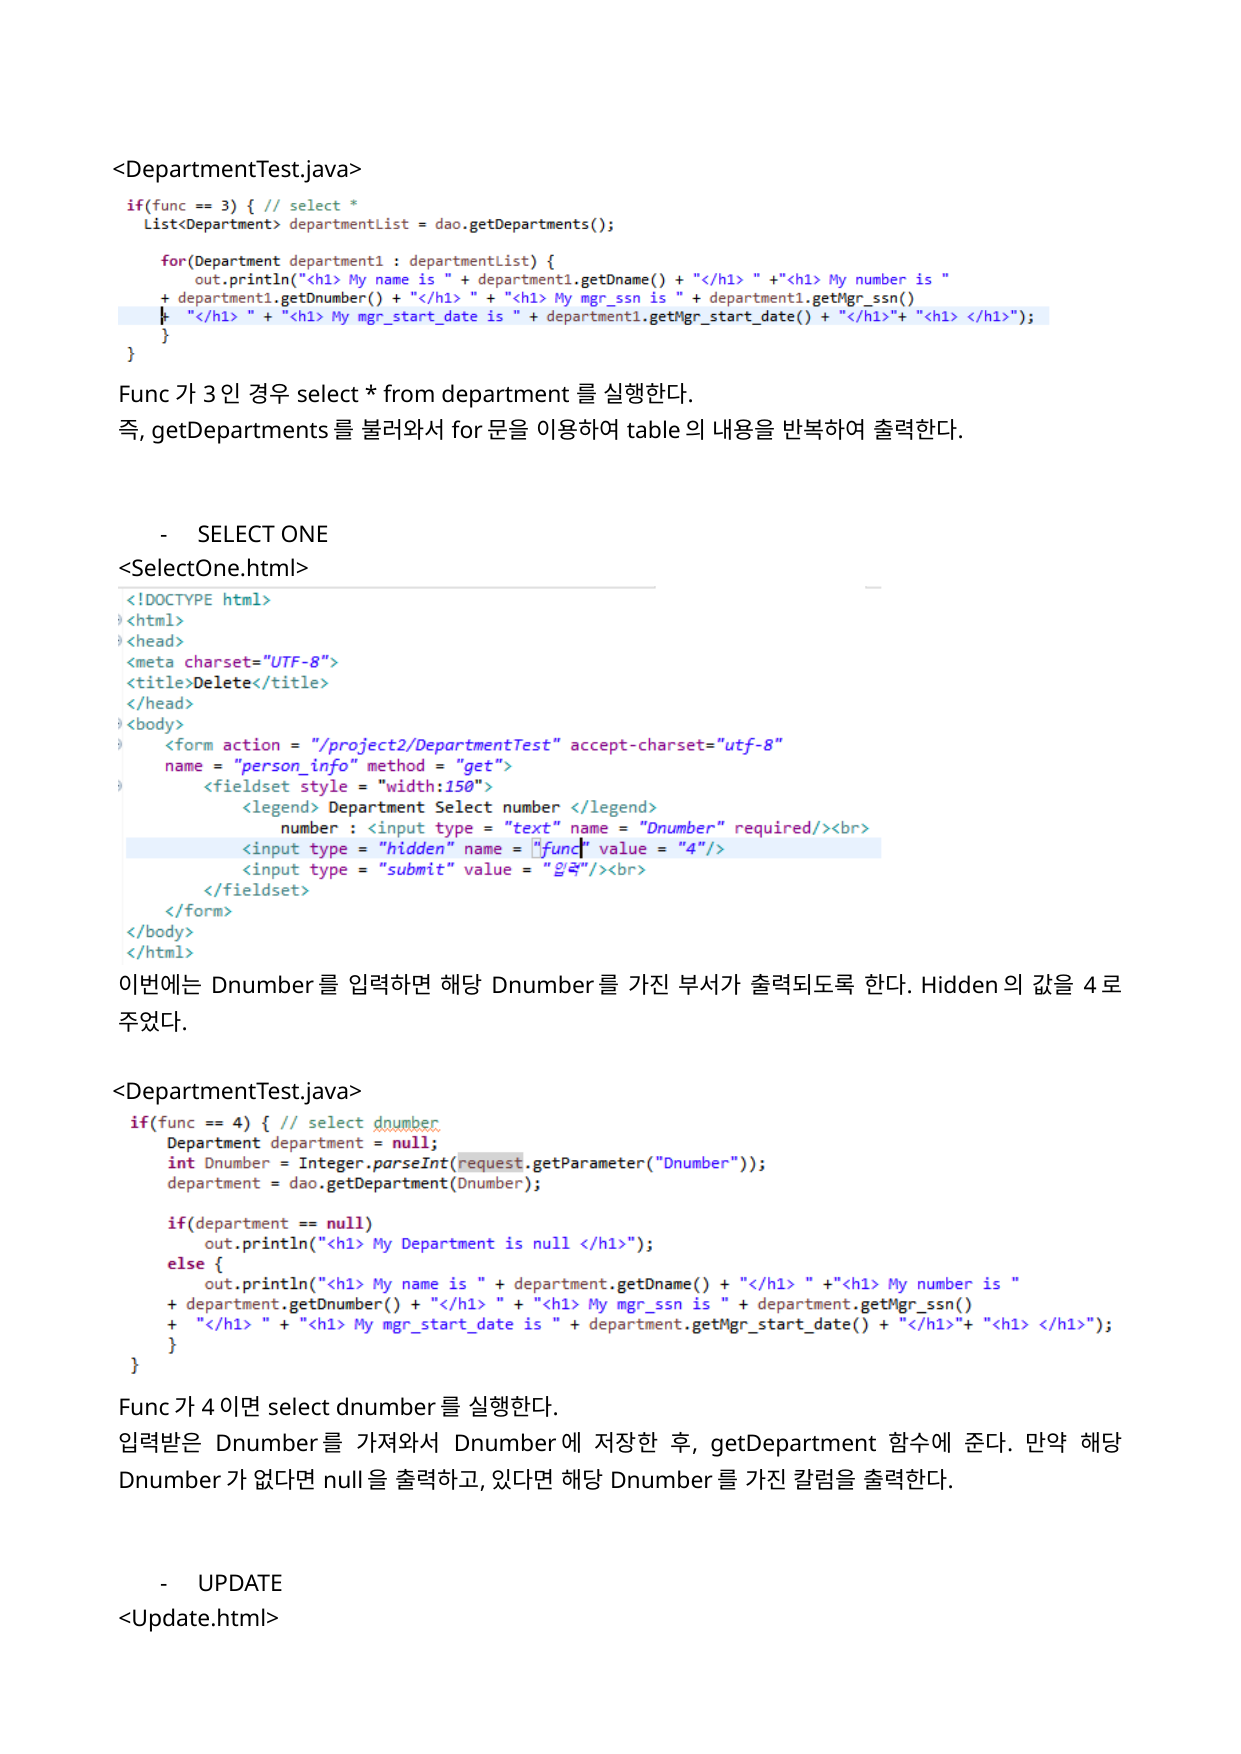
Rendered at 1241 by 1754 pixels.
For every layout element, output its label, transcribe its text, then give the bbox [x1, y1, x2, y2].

text <DepartmentTest.java> [112, 1074, 1122, 1106]
text Func가 4이면 select dnumber를 실행한다. [118, 1388, 1122, 1422]
picture [118, 186, 1050, 373]
text 입력받은 Dnumber를 가져와서 Dnumber에 저장한 후, getDepartment 함수에 준다. 만약 해당 Dnumber가 없다면 null을 출력하고, 있다면 해당 Dnumber를 가진 칼럼을 출력한다. [118, 1425, 1122, 1495]
picture [118, 586, 882, 965]
text <DepartmentTest.java> [112, 152, 1122, 184]
text <Update.html> [118, 1602, 1122, 1633]
text 즉, getDepartments를 불러와서 for문을 이용하여 table의 내용을 반복하여 출력한다. [118, 412, 1122, 446]
text 이번에는 Dnumber를 입력하면 해당 Dnumber를 가진 부서가 출력되도록 한다. Hidden의 값을 4로 주었다. [118, 967, 1122, 1037]
picture [118, 1108, 1123, 1386]
text Func 가 3인 경우 select * from department 를 실행한다. [118, 376, 1122, 409]
text <SelectOne.html> [118, 552, 1122, 583]
list SELECT ONE [160, 518, 1122, 549]
list UPDATE [160, 1567, 1122, 1598]
